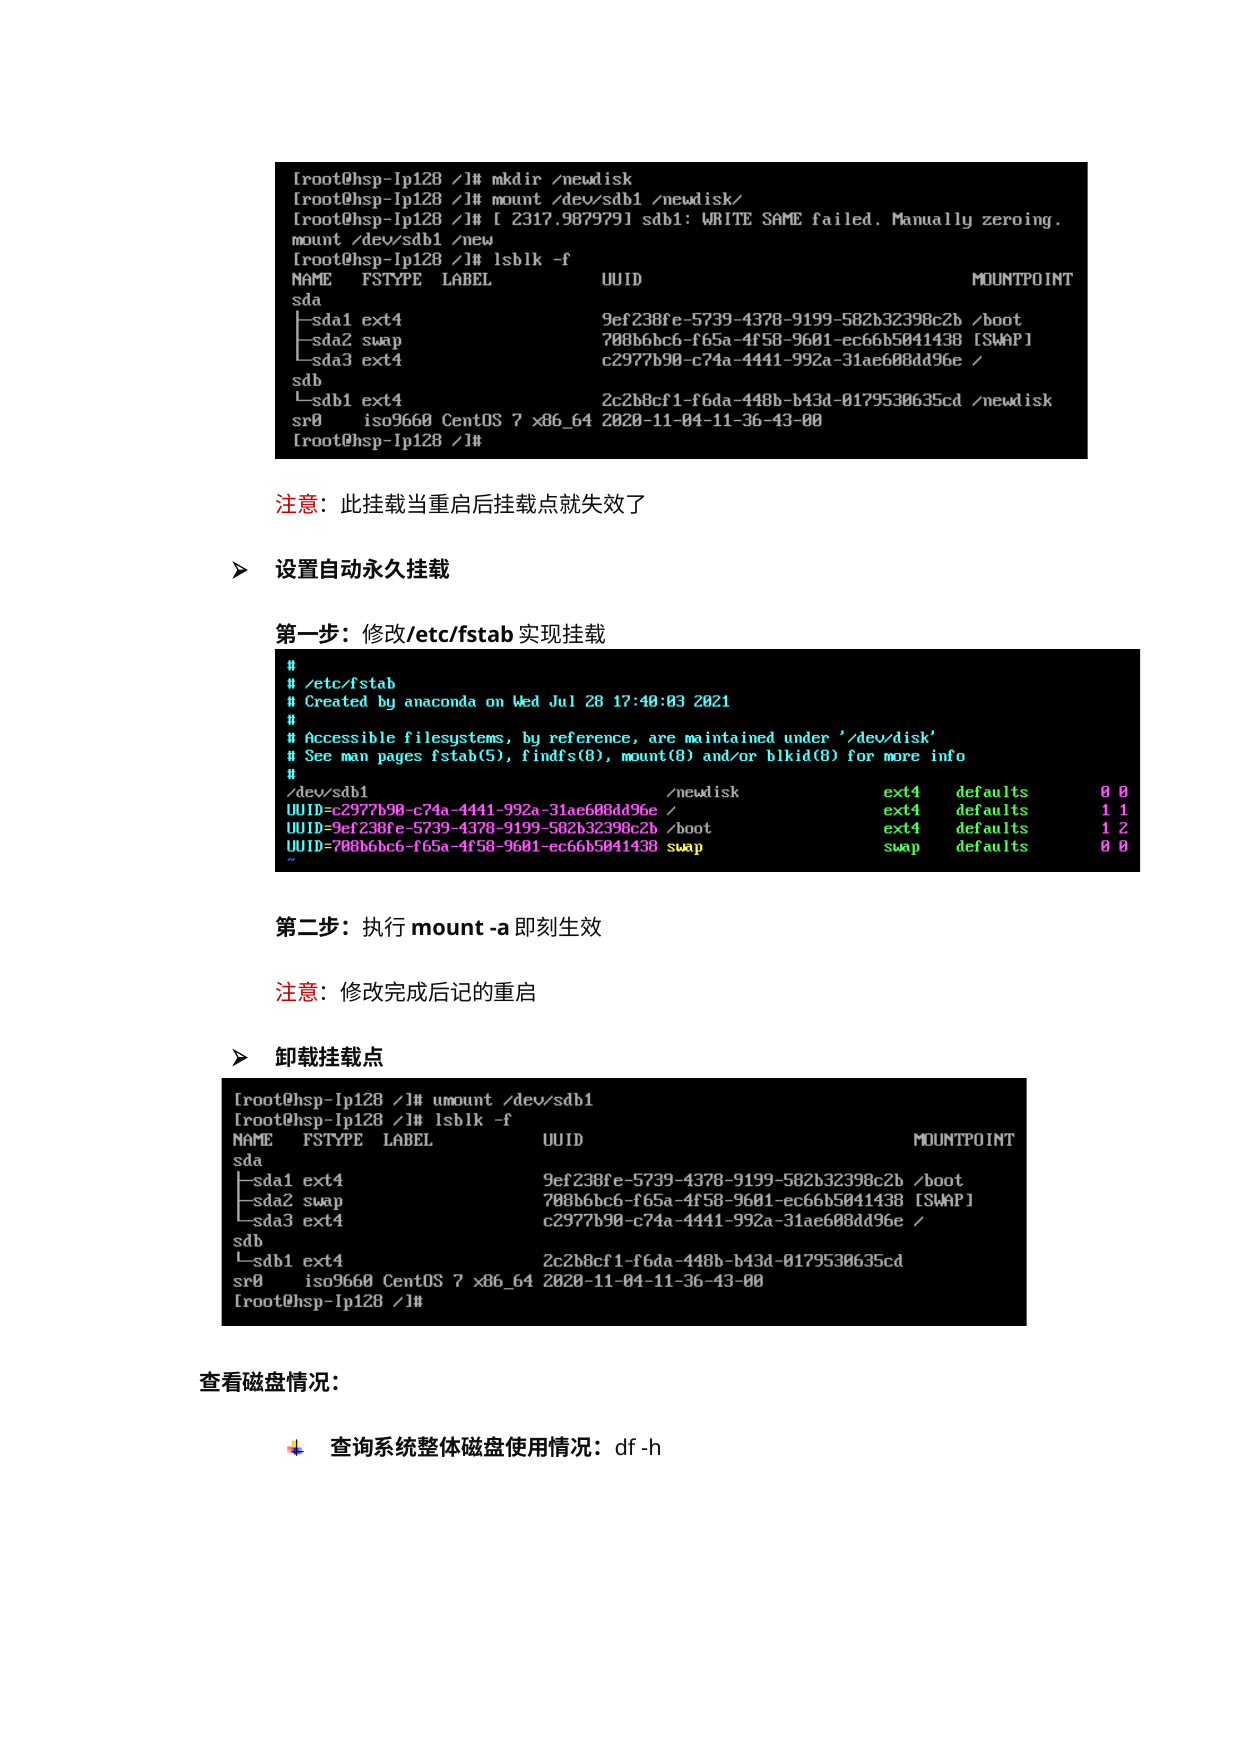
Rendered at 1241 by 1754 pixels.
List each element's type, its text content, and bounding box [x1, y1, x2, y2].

list 注意：此挂载当重启后挂载点就失效了 [275, 487, 1053, 519]
text 查看磁盘情况： [187, 1364, 1053, 1397]
picture [275, 649, 1141, 872]
text 注意：修改完成后记的重启 [275, 974, 1053, 1007]
list 卸载挂载点 [231, 1039, 1053, 1072]
picture [221, 1078, 1027, 1326]
text 第一步：修改/etc/fstab实现挂载 [275, 617, 1053, 649]
picture [287, 1438, 304, 1456]
picture [275, 162, 1088, 459]
list 设置自动永久挂载 [231, 552, 1053, 584]
list 查询系统整体磁盘使用情况：df -h [286, 1429, 1053, 1462]
text 第二步：执行mount -a即刻生效 [275, 909, 1053, 942]
